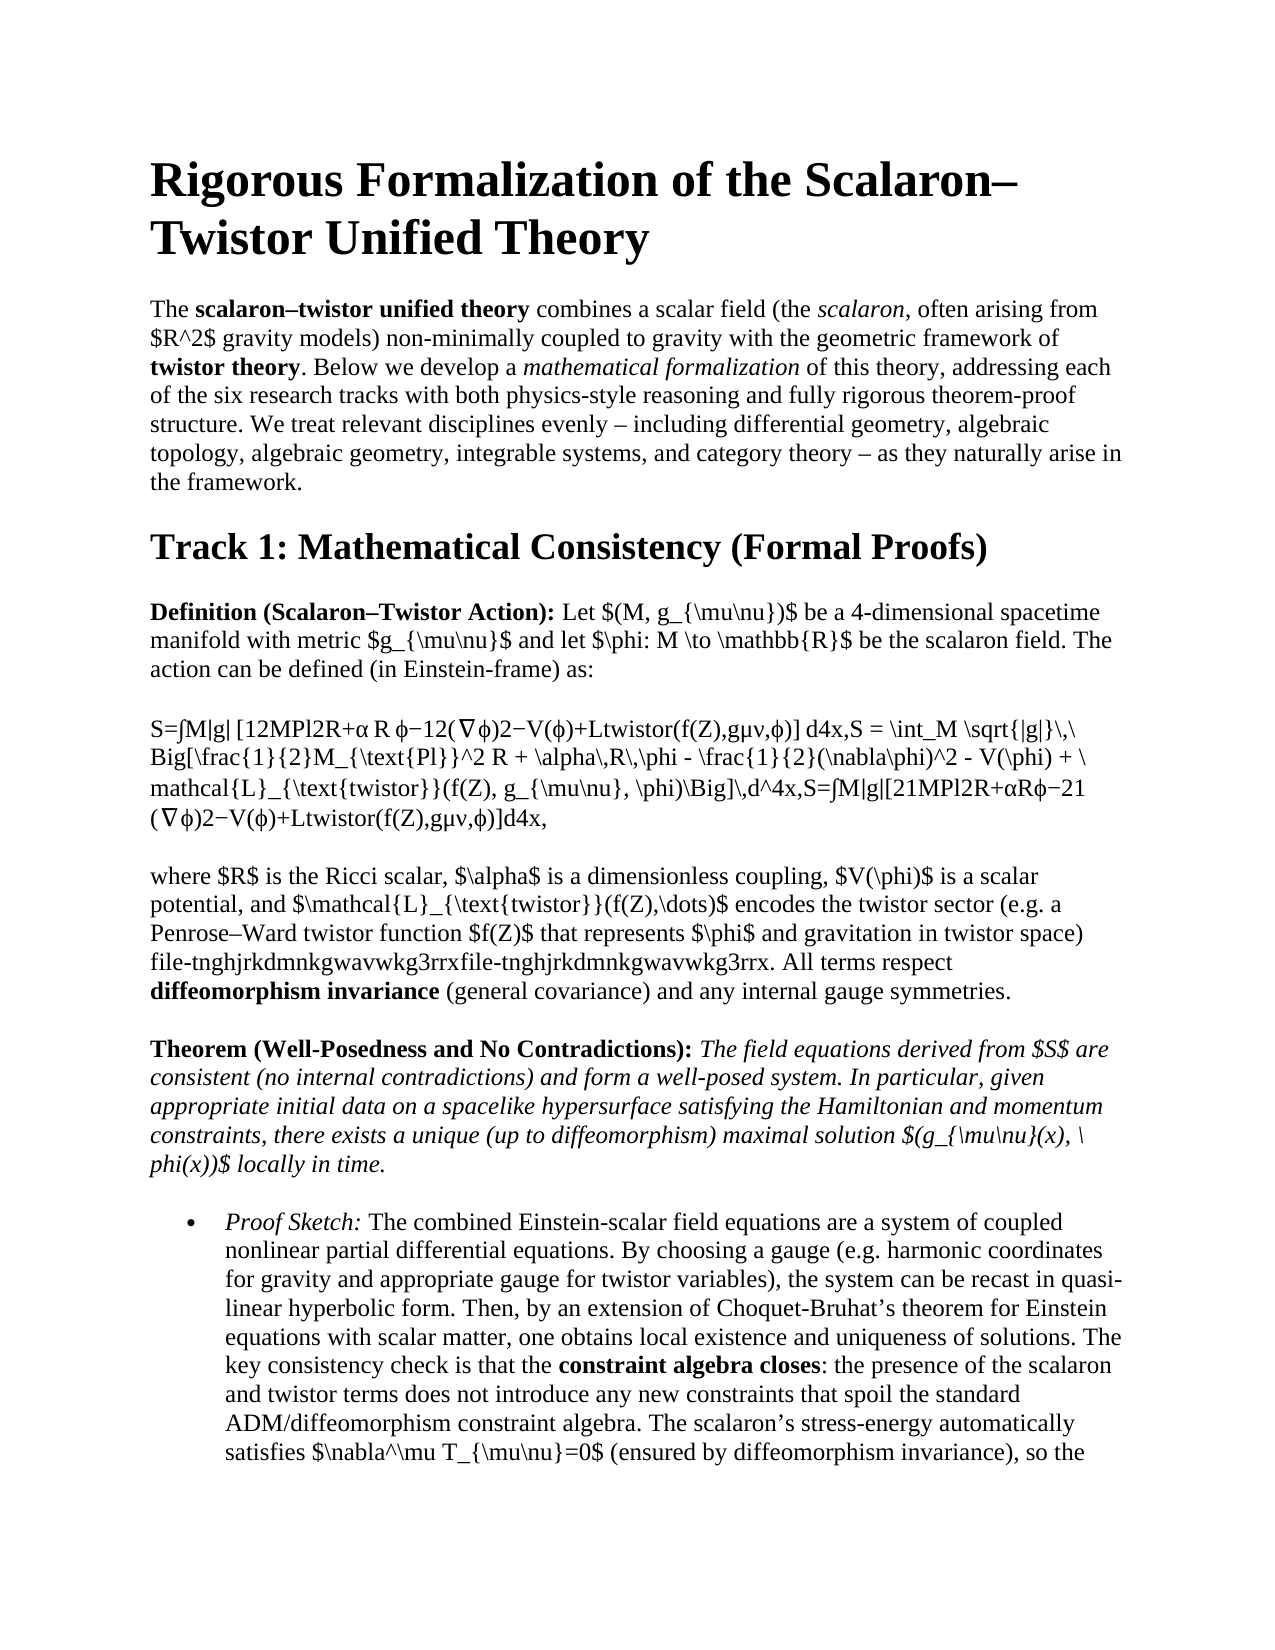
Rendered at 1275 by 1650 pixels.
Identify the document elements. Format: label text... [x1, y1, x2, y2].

text Definition (Scalaron–Twistor Action): Let $(M, g_{\mu\nu})$ be a 4-dimensional spacetime manifold with metric $g_{\mu\nu}$ and let $\phi: M \to \mathbb{R}$ be the scalaron field. The action can be defined (in Einstein-frame) as: [150, 597, 1125, 683]
text Rigorous Formalization of the Scalaron–Twistor Unified Theory [150, 150, 1125, 265]
text S=∫M∣g∣ [12MPl2R+α R ϕ−12(∇ϕ)2−V(ϕ)+Ltwistor(f(Z),gμν,ϕ)] d4x,S = \int_M \sqrt{|g|}\,\Big[\frac{1}{2}M_{\text{Pl}}^2 R + \alpha\,R\,\phi - \frac{1}{2}(\nabla\phi)^2 - V(\phi) + \mathcal{L}_{\text{twistor}}(f(Z), g_{\mu\nu}, \phi)\Big]\,d^4x,S=∫M​∣g∣​[21​MPl2​R+αRϕ−21​(∇ϕ)2−V(ϕ)+Ltwistor​(f(Z),gμν​,ϕ)]d4x, [150, 712, 1125, 832]
text Track 1: Mathematical Consistency (Formal Proofs) [150, 524, 1125, 568]
text The scalaron–twistor unified theory combines a scalar field (the scalaron, often arising from $R^2$ gravity models) non-minimally coupled to gravity with the geometric framework of twistor theory. Below we develop a mathematical formalization of this theory, addressing each of the six research tracks with both physics-style reasoning and fully rigorous theorem-proof structure. We treat relevant disciplines evenly – including differential geometry, algebraic topology, algebraic geometry, integrable systems, and category theory – as they naturally arise in the framework. [150, 294, 1125, 495]
text where $R$ is the Ricci scalar, $\alpha$ is a dimensionless coupling, $V(\phi)$ is a scalar potential, and $\mathcal{L}_{\text{twistor}}(f(Z),\dots)$ encodes the twistor sector (e.g. a Penrose–Ward twistor function $f(Z)$ that represents $\phi$ and gravitation in twistor space)​file-tnghjrkdmnkgwavwkg3rrx​file-tnghjrkdmnkgwavwkg3rrx. All terms respect diffeomorphism invariance (general covariance) and any internal gauge symmetries. [150, 861, 1125, 1004]
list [187, 1207, 1125, 1465]
text Theorem (Well-Posedness and No Contradictions): The field equations derived from $S$ are consistent (no internal contradictions) and form a well-posed system. In particular, given appropriate initial data on a spacelike hypersurface satisfying the Hamiltonian and momentum constraints, there exists a unique (up to diffeomorphism) maximal solution $(g_{\mu\nu}(x), \phi(x))$ locally in time. [150, 1034, 1125, 1177]
